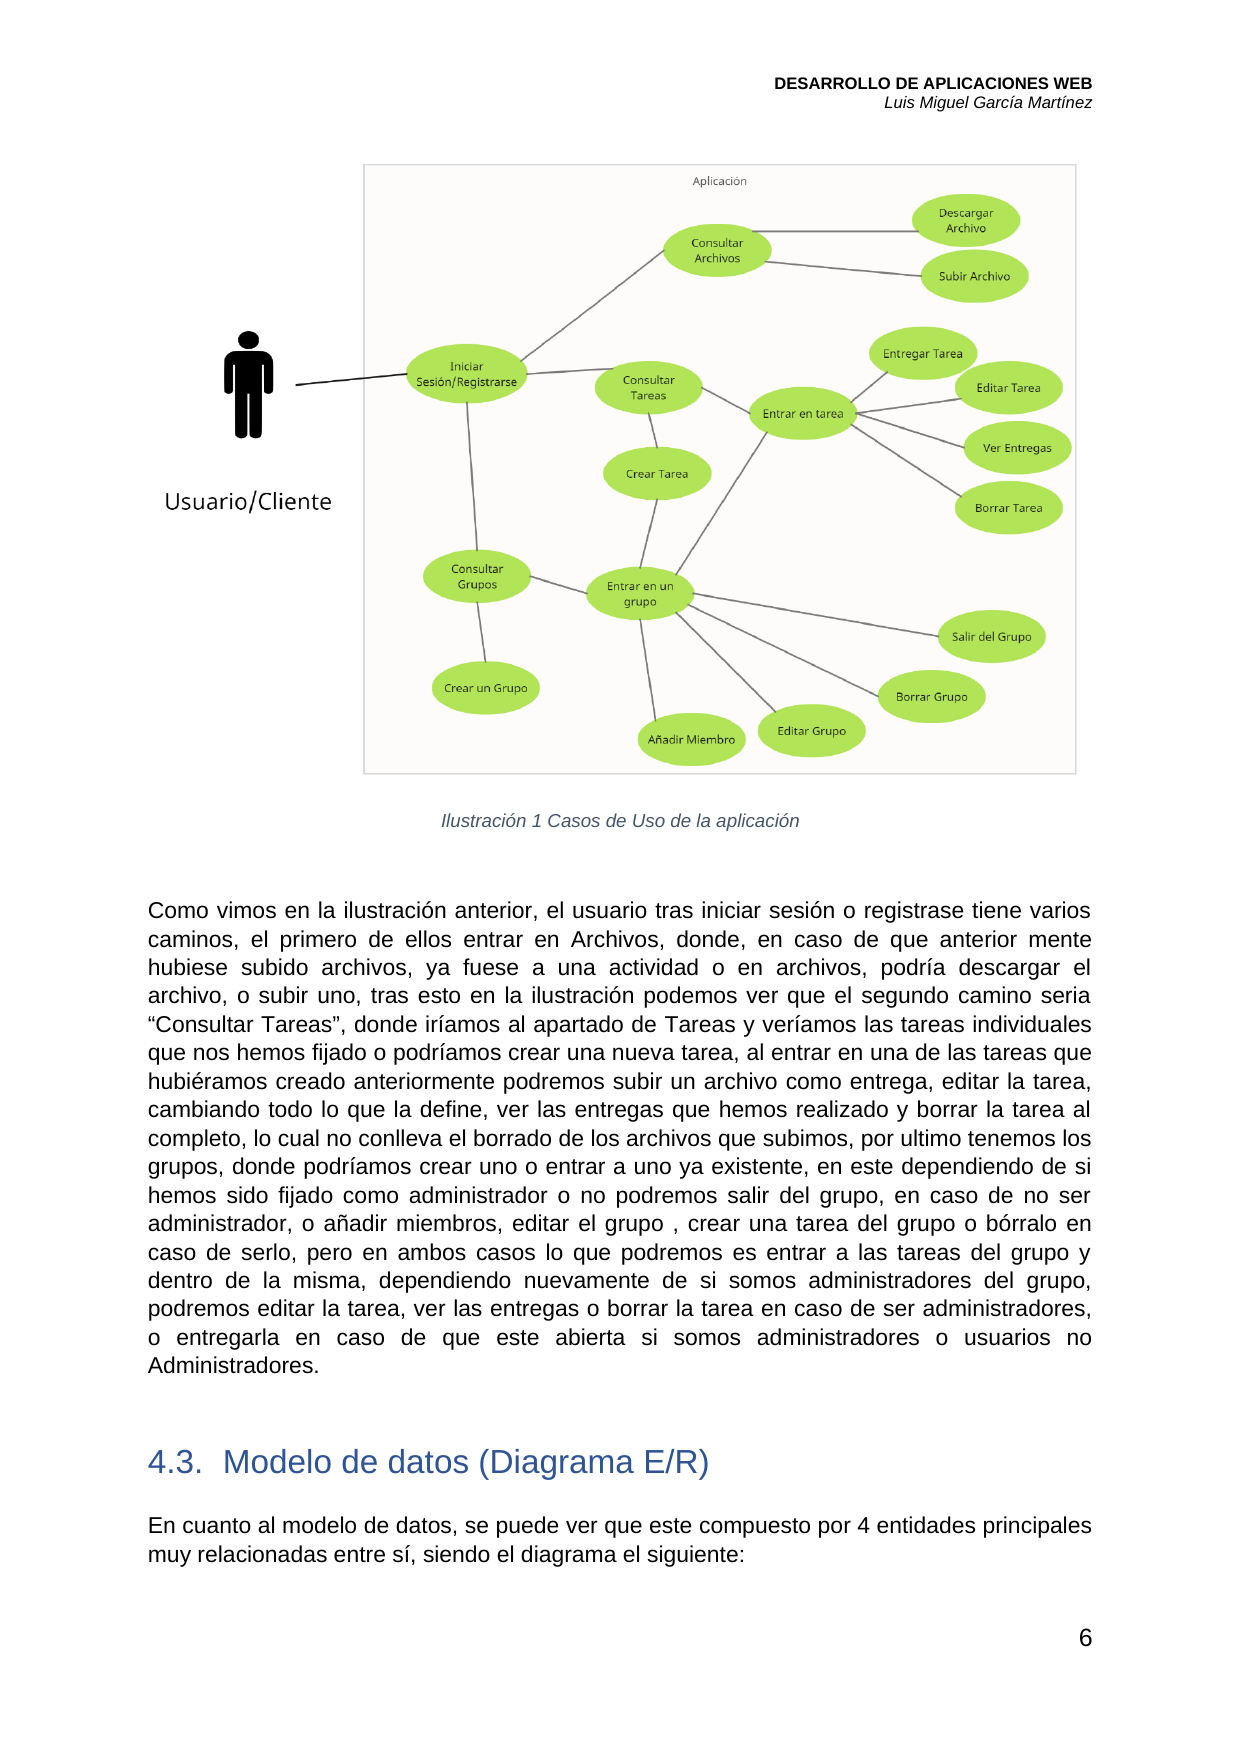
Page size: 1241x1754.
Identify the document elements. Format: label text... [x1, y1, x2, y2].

subtitle Modelo de datos (Diagrama E/R) [148, 1442, 1093, 1481]
picture [147, 147, 1093, 791]
text En cuanto al modelo de datos, se puede ver que este compuesto por 4 entidades principales muy relacionadas entre sí, siendo el diagrama el siguiente: [148, 1512, 1092, 1567]
text Como vimos en la ilustración anterior, el usuario tras iniciar sesión o registrase tiene varios caminos, el primero de ellos entrar en Archivos, donde, en caso de que anterior mente hubiese subido archivos, ya fuese a una actividad o en archivos, podría descargar el archivo, o subir uno, tras esto en la ilustración podemos ver que el segundo camino seria “Consultar Tareas”, donde iríamos al apartado de Tareas y veríamos las tareas individuales que nos hemos fijado o podríamos crear una nueva tarea, al entrar en una de las tareas que hubiéramos creado anteriormente podremos subir un archivo como entrega, editar la tarea, cambiando todo lo que la define, ver las entregas que hemos realizado y borrar la tarea al completo, lo cual no conlleva el borrado de los archivos que subimos, por ultimo tenemos los grupos, donde podríamos crear uno o entrar a uno ya existente, en este dependiendo de si hemos sido fijado como administrador o no podremos salir del grupo, en caso de no ser administrador, o añadir miembros, editar el grupo , crear una tarea del grupo o bórralo en caso de serlo, pero en ambos casos lo que podremos es entrar a las tareas del grupo y dentro de la misma, dependiendo nuevamente de si somos administradores del grupo, podremos editar la tarea, ver las entregas o borrar la tarea en caso de ser administradores, o entregarla en caso de que este abierta si somos administradores o usuarios no Administradores. [148, 897, 1092, 1378]
